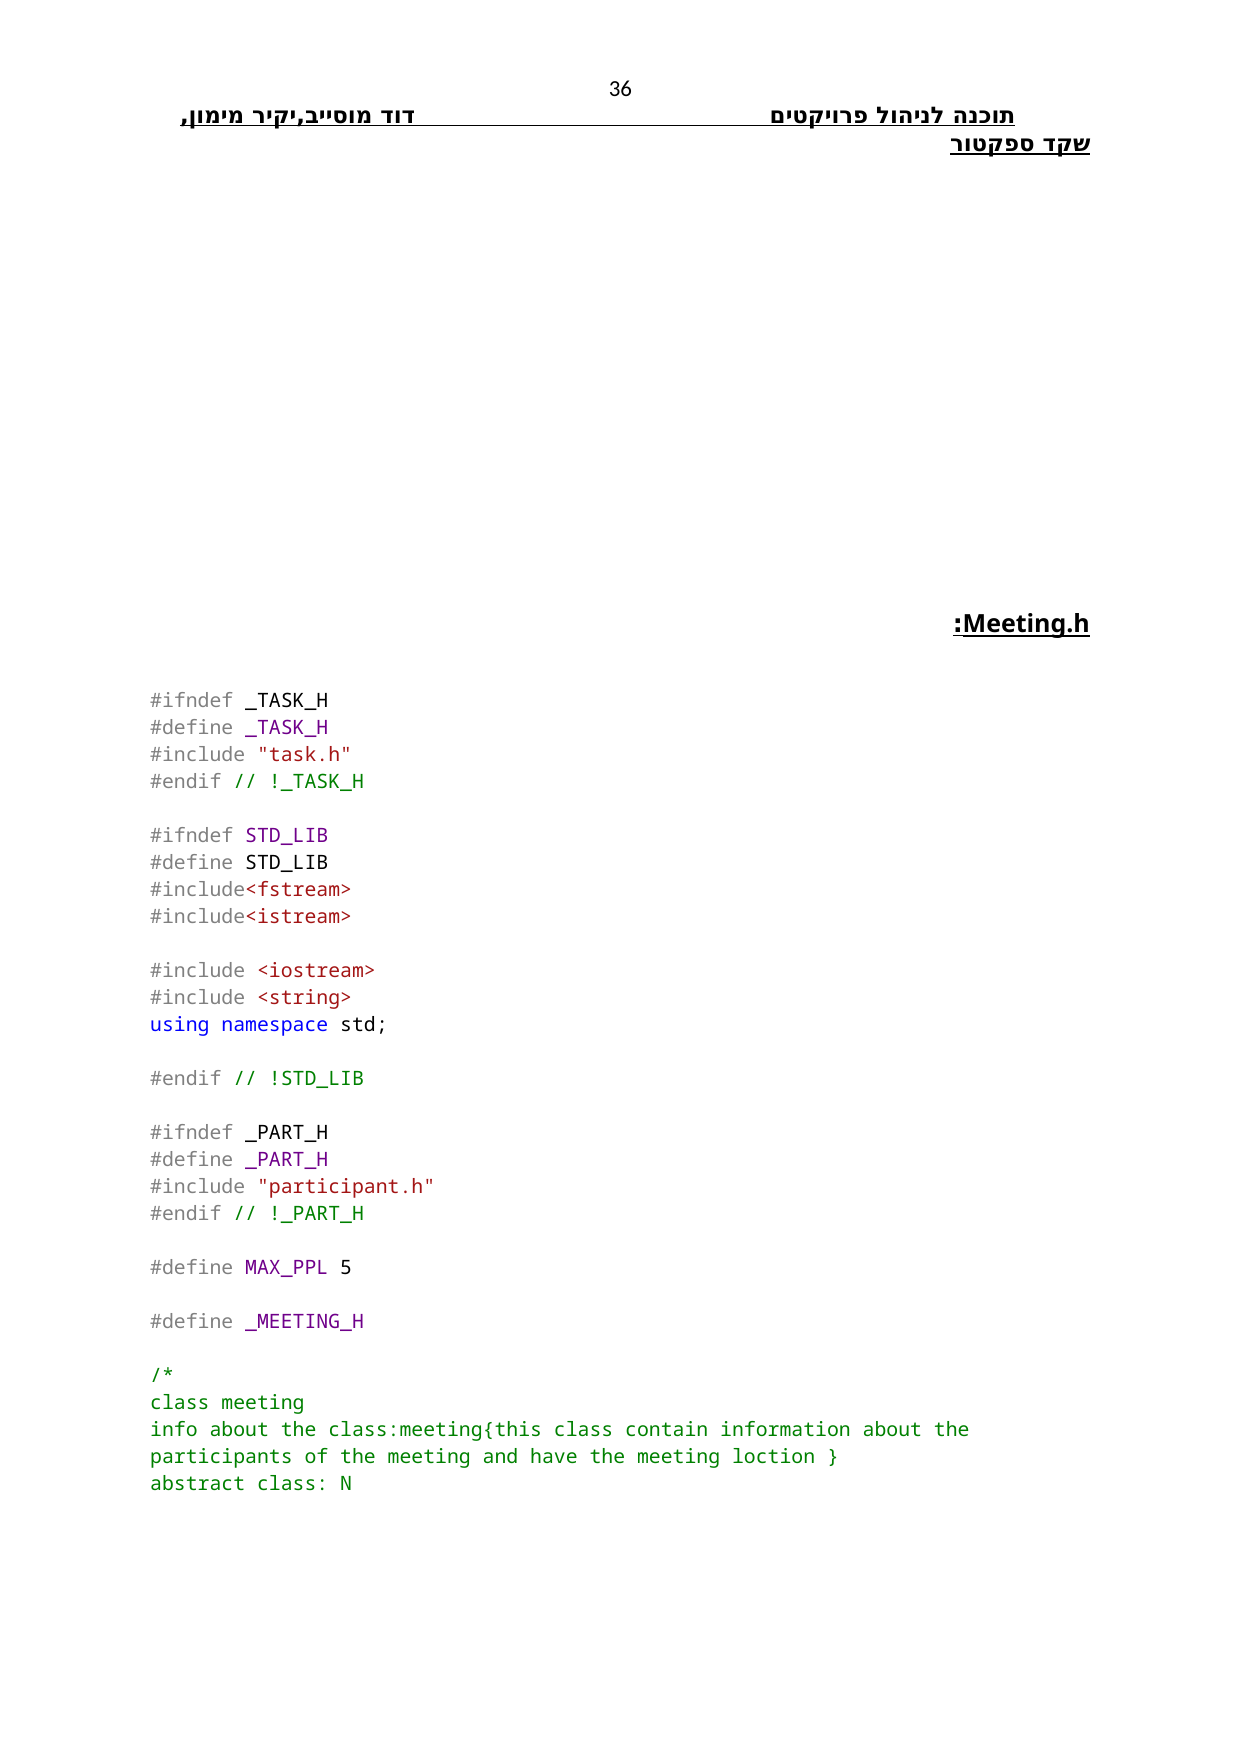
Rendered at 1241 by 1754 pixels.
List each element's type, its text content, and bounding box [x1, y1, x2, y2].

text #define _PART_H [150, 1145, 1090, 1172]
text abstract class: N [150, 1469, 1090, 1496]
text #define STD_LIB [150, 848, 1090, 875]
text #endif // !STD_LIB [150, 1064, 1090, 1091]
text #include <string> [150, 983, 1090, 1010]
text #endif // !_PART_H [150, 1199, 1090, 1226]
text class meeting [150, 1388, 1090, 1415]
text info about the class:meeting{this class contain information about the participants of the meeting and have the meeting loction } [150, 1415, 1090, 1469]
text #include "task.h" [150, 741, 1090, 767]
text using namespace std; [150, 1010, 1090, 1037]
text #include<fstream> [150, 875, 1090, 902]
text #include<istream> [150, 902, 1090, 929]
text Meeting.h: [150, 606, 1090, 640]
text #define _MEETING_H [150, 1307, 1090, 1334]
text /* [150, 1361, 1090, 1388]
text #include "participant.h" [150, 1172, 1090, 1199]
text #define MAX_PPL 5 [150, 1253, 1090, 1280]
text #ifndef _TASK_H [150, 687, 1090, 713]
text #include <iostream> [150, 956, 1090, 983]
text #define _TASK_H [150, 713, 1090, 741]
text #ifndef _PART_H [150, 1118, 1090, 1145]
text #ifndef STD_LIB [150, 821, 1090, 848]
text #endif // !_TASK_H [150, 767, 1090, 794]
